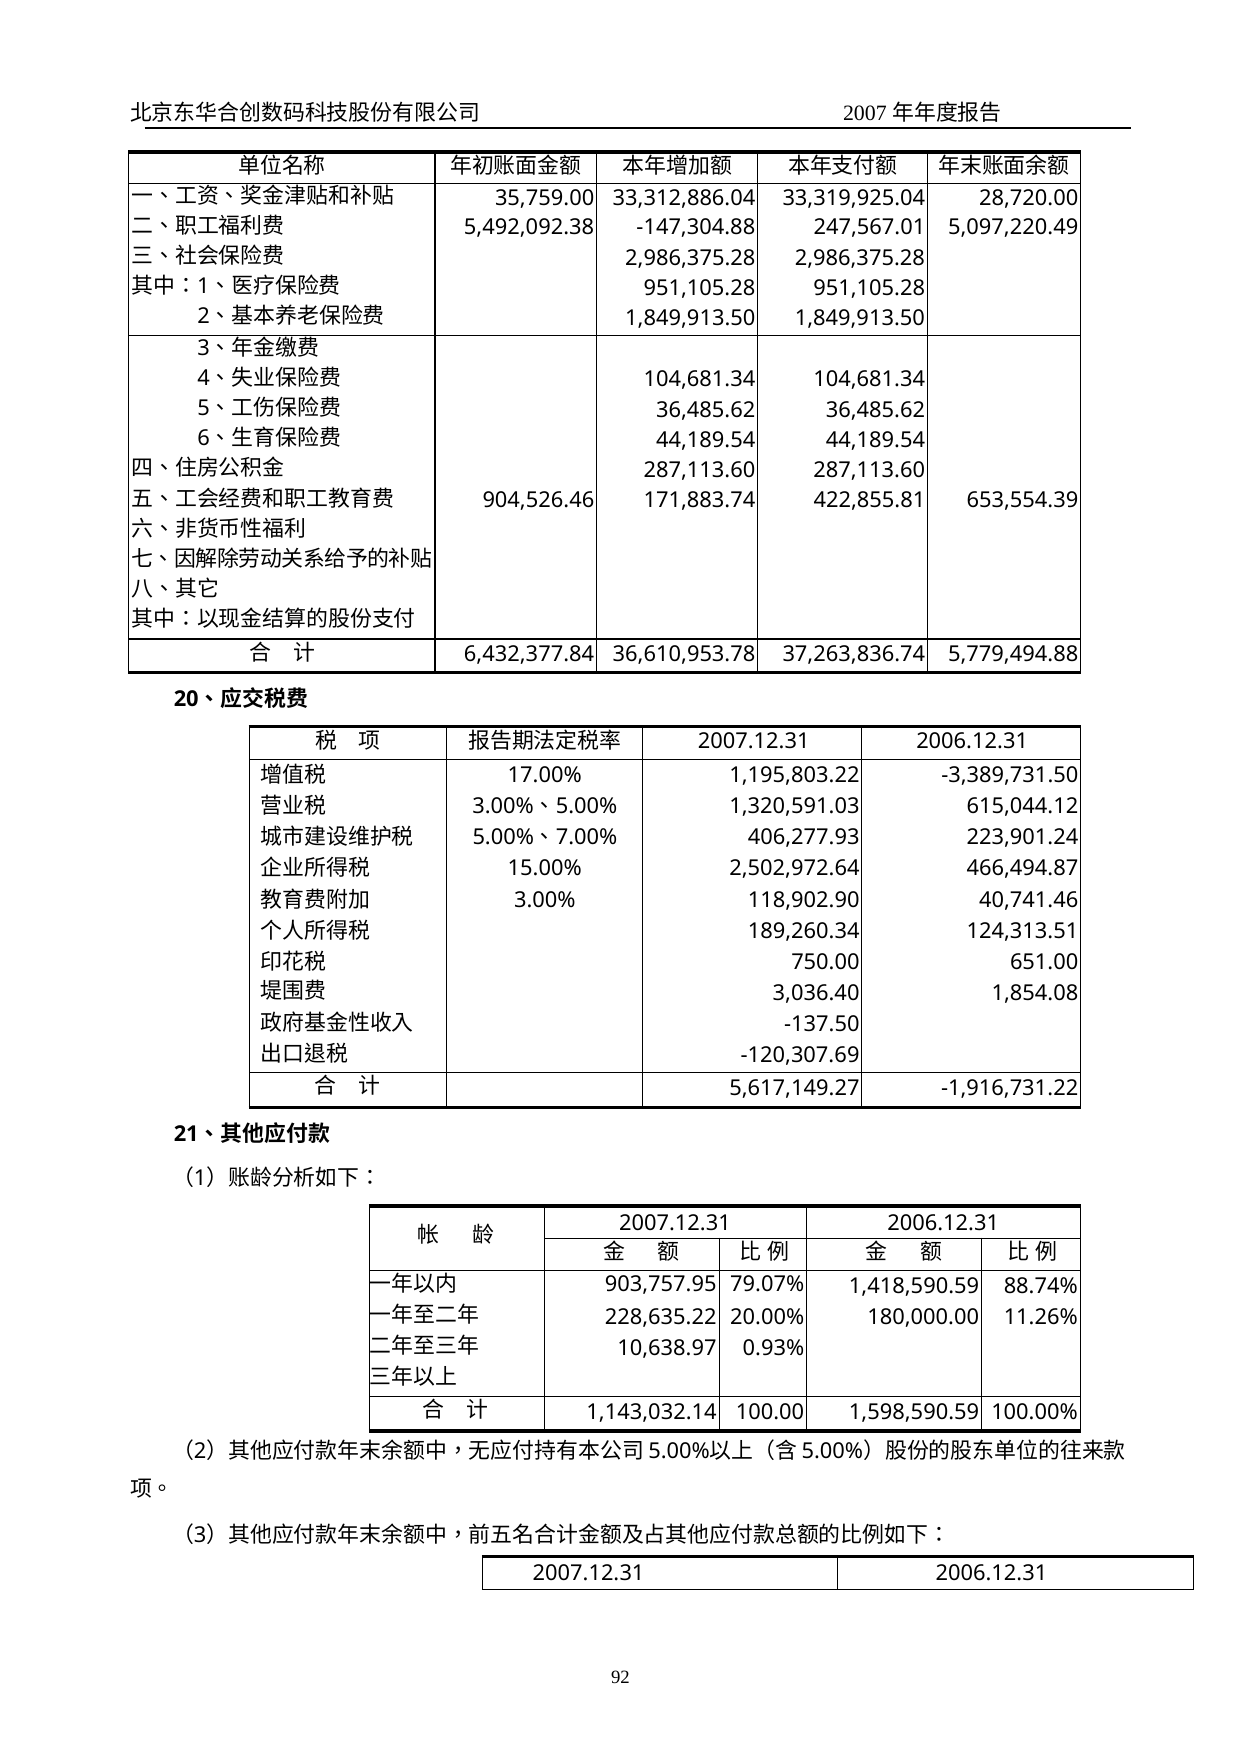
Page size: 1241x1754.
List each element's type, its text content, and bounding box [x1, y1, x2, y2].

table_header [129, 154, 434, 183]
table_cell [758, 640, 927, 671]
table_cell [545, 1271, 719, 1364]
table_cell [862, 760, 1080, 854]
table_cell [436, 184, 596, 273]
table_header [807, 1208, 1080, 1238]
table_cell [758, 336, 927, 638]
text （3）其他应付款年末余额中，前五名合计金额及占其他应付款总额的比例如下： [172, 1519, 1126, 1549]
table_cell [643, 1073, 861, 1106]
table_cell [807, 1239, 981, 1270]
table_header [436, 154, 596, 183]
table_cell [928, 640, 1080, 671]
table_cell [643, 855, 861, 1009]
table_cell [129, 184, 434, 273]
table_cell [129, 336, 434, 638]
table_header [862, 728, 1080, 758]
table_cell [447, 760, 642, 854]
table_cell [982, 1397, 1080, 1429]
text （1）账龄分析如下： [172, 1162, 1126, 1192]
text 92 [609, 1666, 632, 1688]
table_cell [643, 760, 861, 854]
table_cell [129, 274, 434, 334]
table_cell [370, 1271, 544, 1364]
text 21、其他应付款 [173, 1118, 1126, 1147]
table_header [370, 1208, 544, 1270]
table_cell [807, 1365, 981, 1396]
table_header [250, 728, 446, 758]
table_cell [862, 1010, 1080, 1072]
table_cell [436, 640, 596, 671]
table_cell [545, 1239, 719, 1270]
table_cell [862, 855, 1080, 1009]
text 北京东华合创数码科技股份有限公司 2007 年年度报告 [130, 97, 1126, 126]
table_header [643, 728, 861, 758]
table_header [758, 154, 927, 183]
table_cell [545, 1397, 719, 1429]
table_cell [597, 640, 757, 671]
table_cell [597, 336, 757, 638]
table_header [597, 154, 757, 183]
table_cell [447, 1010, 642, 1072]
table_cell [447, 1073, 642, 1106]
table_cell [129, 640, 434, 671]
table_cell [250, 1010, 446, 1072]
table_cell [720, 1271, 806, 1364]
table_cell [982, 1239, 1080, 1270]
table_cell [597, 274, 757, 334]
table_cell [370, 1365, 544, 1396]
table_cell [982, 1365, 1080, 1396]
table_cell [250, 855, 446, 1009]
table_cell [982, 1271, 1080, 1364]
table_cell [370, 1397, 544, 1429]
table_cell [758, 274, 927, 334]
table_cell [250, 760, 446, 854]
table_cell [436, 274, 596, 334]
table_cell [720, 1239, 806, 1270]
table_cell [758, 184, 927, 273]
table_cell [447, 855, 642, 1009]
text 20、应交税费 [173, 683, 1126, 713]
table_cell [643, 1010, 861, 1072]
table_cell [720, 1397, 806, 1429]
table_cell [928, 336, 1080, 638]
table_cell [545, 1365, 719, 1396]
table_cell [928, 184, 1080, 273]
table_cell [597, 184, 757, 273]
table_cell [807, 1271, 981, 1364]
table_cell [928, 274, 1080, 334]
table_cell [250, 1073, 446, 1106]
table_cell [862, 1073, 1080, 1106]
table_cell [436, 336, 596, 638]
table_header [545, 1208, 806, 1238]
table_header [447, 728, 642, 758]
text （2）其他应付款年末余额中，无应付持有本公司5.00%以上（含5.00%）股份的股东单位的往来款 项。 [130, 1435, 1126, 1503]
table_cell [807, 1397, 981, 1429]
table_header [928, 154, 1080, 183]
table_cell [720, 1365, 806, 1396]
